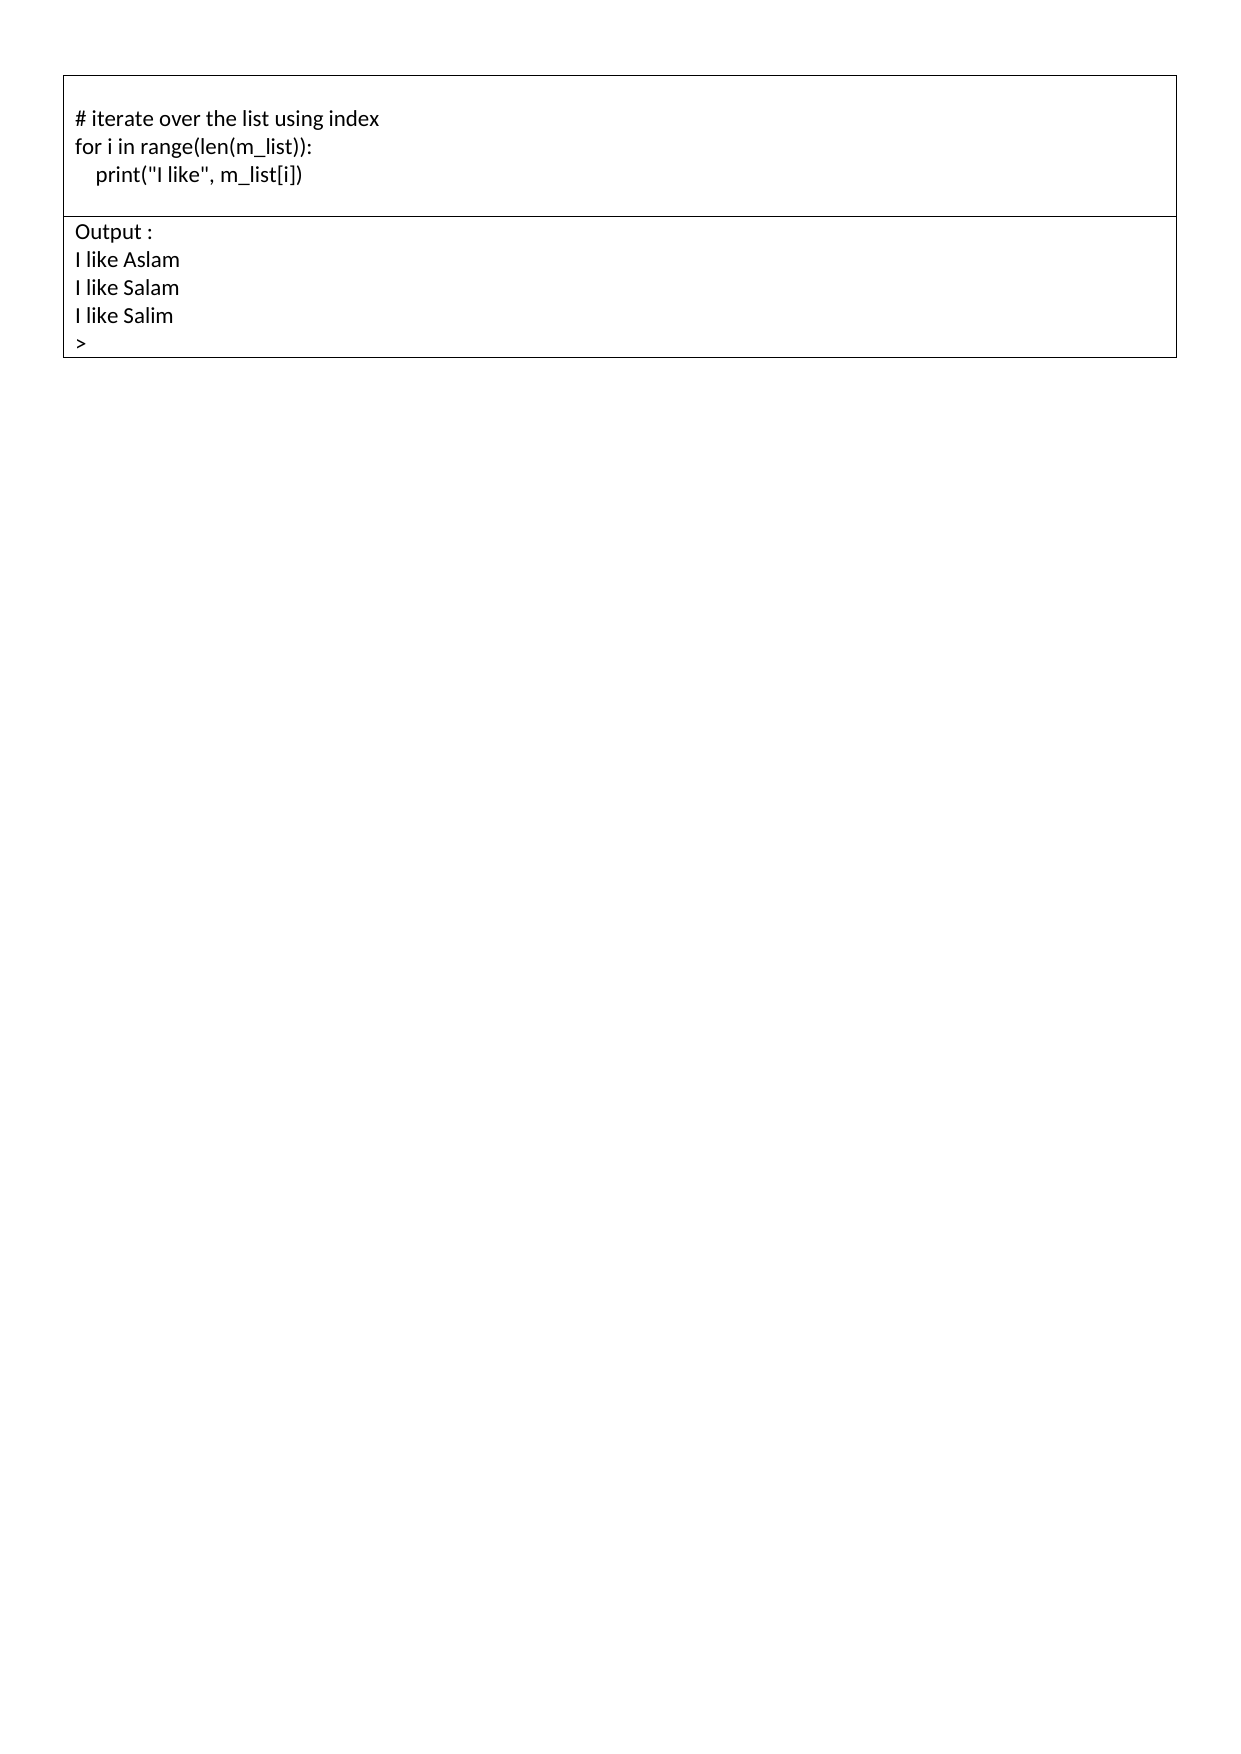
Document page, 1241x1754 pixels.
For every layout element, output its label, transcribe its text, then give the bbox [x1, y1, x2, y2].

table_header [64, 76, 1176, 216]
table_cell Output : I like Aslam I like Salam I like Salim > [64, 217, 1176, 357]
